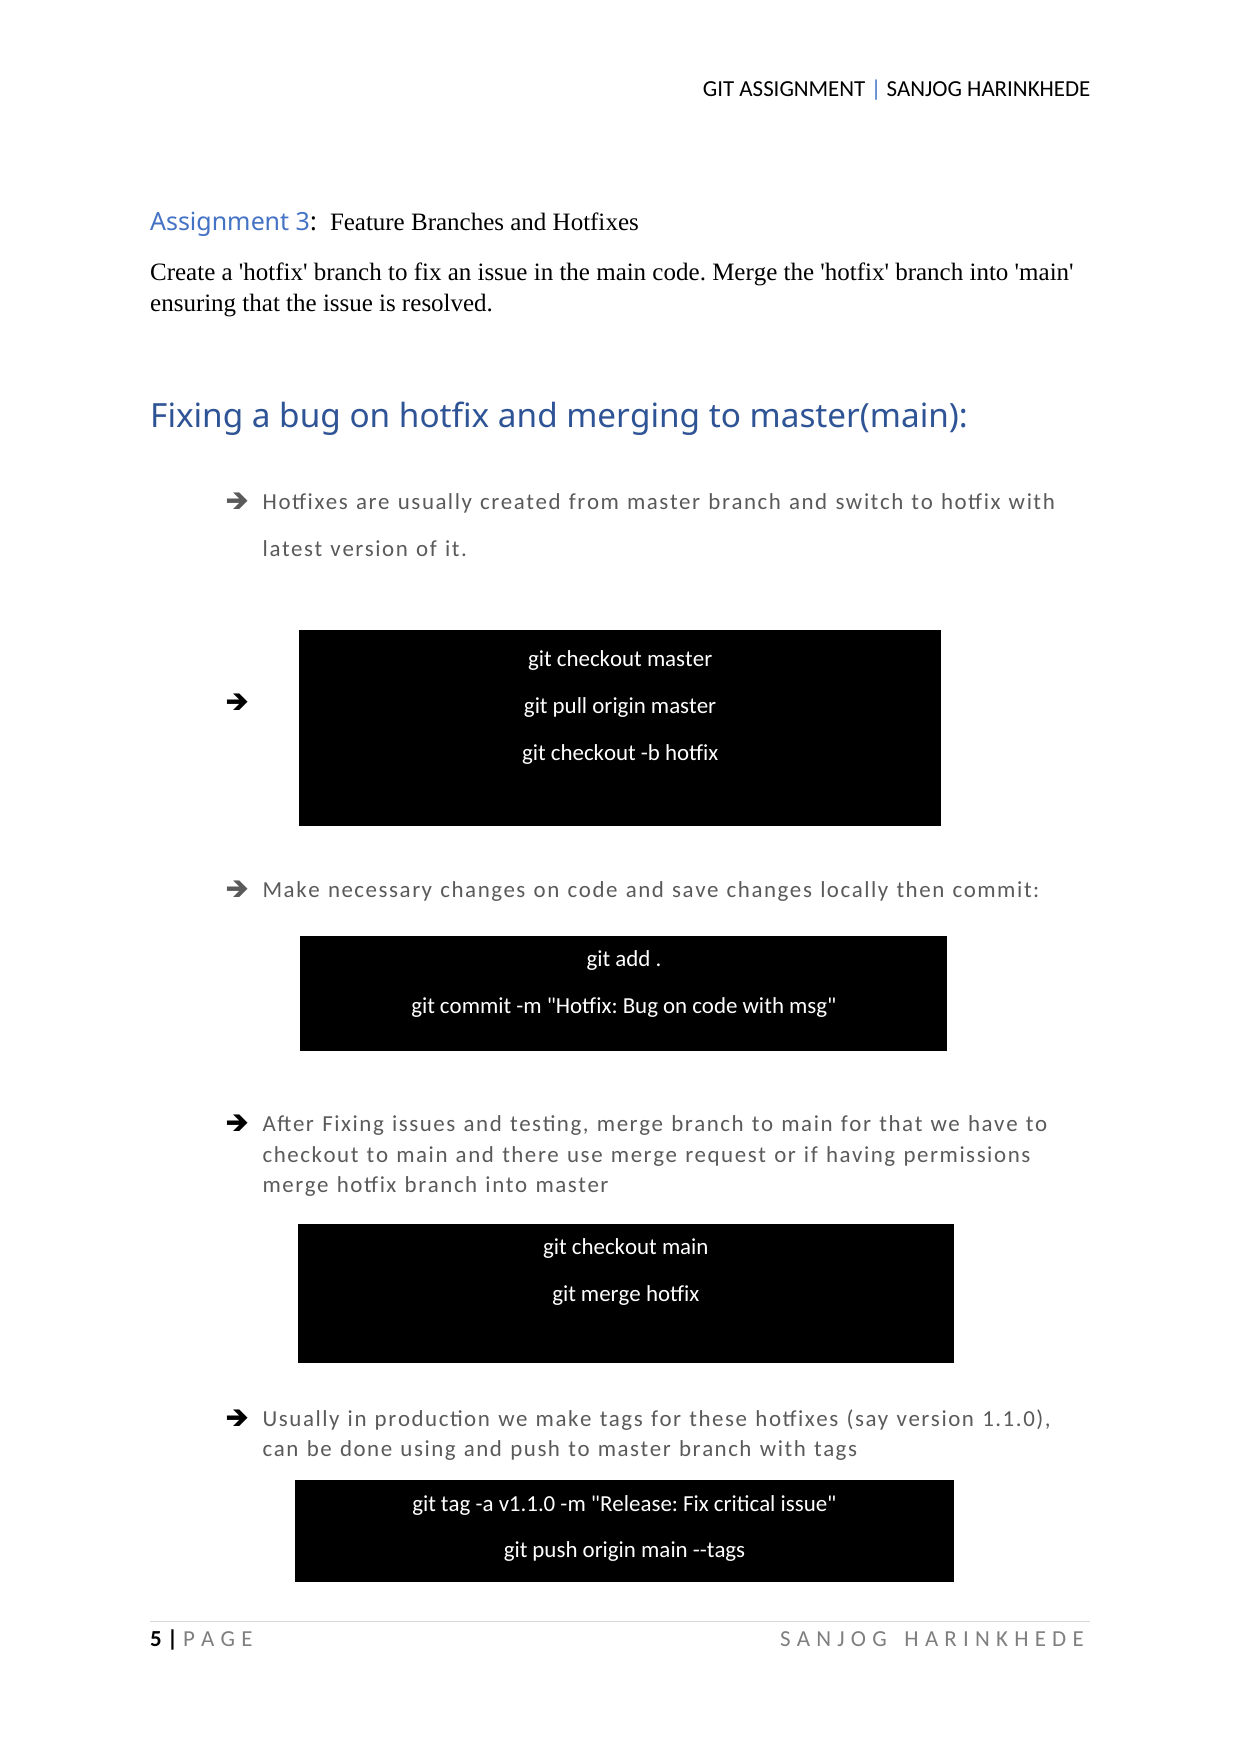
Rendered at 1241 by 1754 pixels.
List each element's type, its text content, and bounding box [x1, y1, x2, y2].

subtitle Usually in production we make tags for these hotfixes (say version 1.1.0), can be done using and push to master branch with tags [225, 1404, 1090, 1462]
subtitle After Fixing issues and testing, merge branch to main for that we have to checkout to main and there use merge request or if having permissions merge hotfix branch into master [225, 1109, 1090, 1198]
subtitle latest version of it. [262, 534, 1090, 562]
subtitle Make necessary changes on code and save changes locally then commit: [225, 875, 1090, 903]
subtitle Fixing a bug on hotfix and merging to master(main): [150, 392, 1090, 437]
text Create a 'hotfix' branch to fix an issue in the main code. Merge the 'hotfix' branch into 'main' ensuring that the issue is resolved. [150, 257, 1090, 317]
subtitle Hotfixes are usually created from master branch and switch to hotfix with [225, 487, 1090, 516]
text Assignment 3: Feature Branches and Hotfixes [150, 203, 1090, 237]
